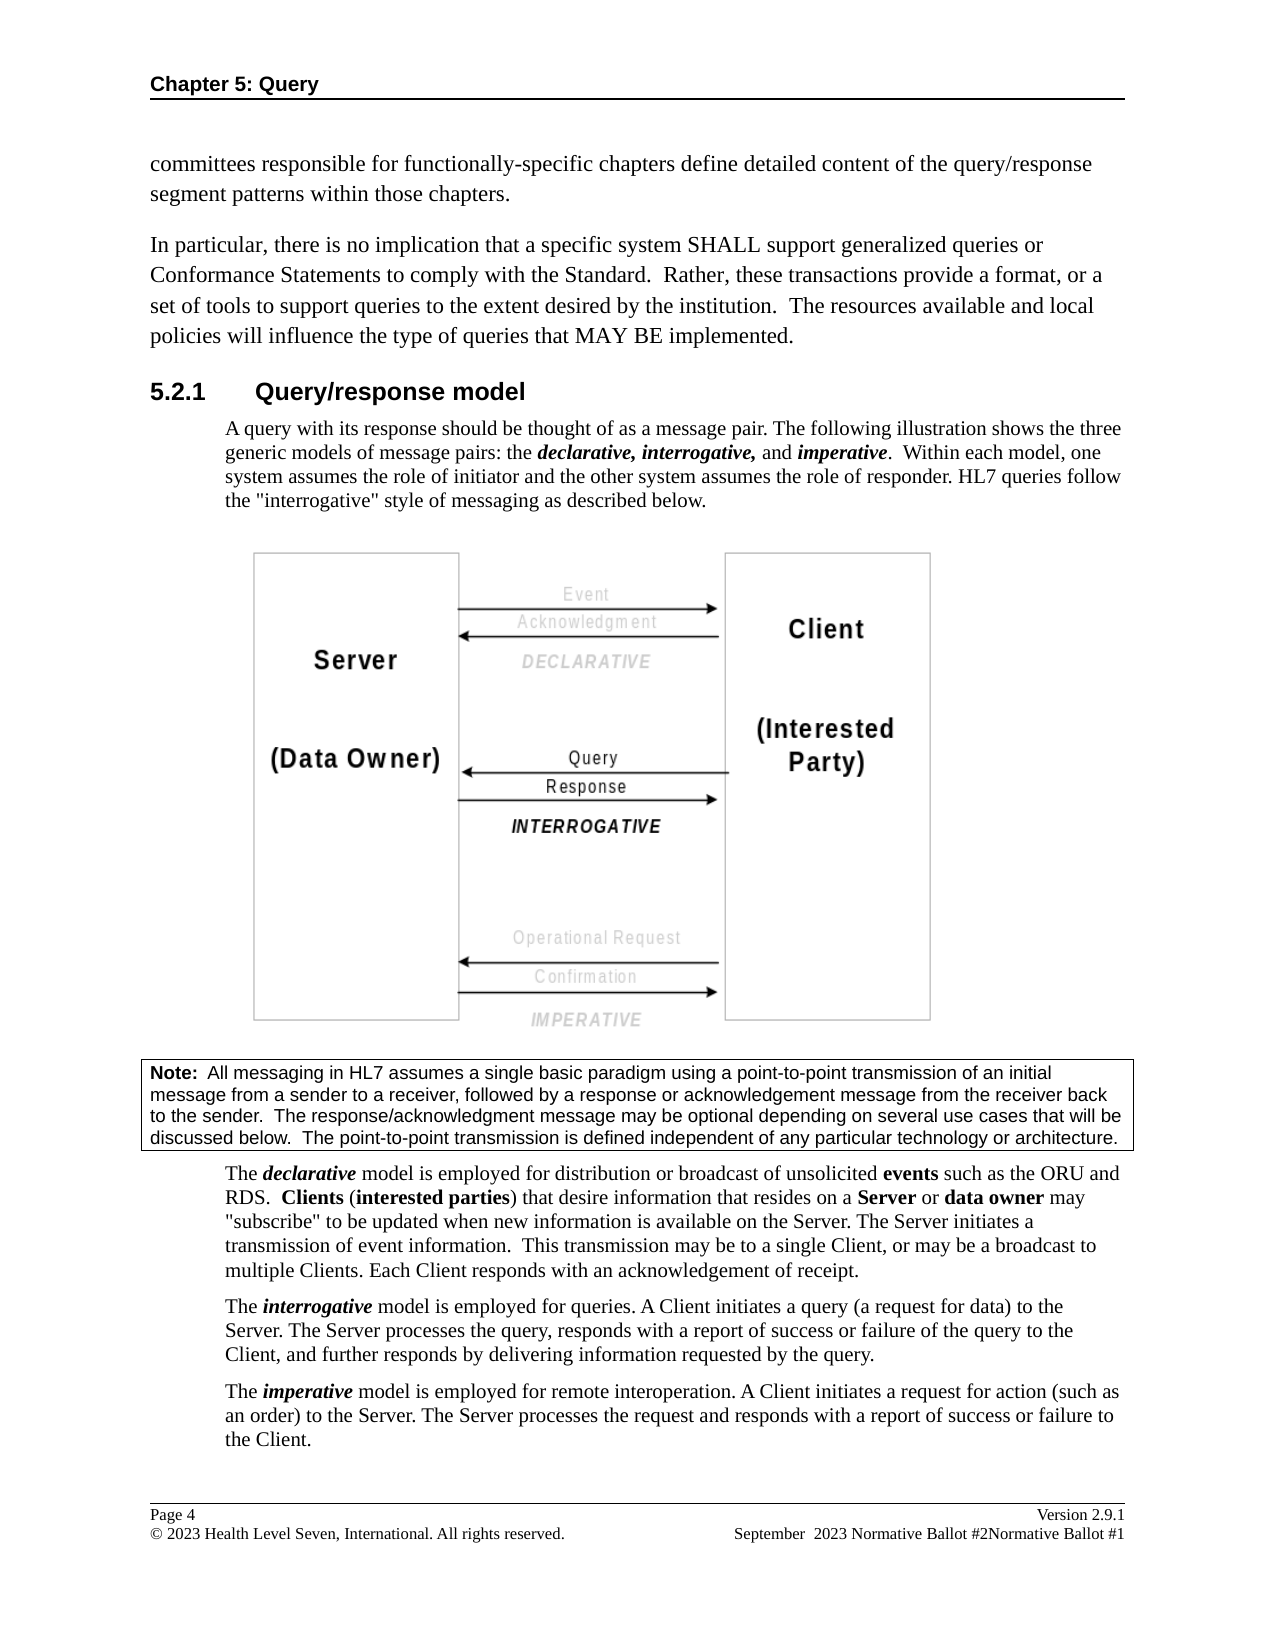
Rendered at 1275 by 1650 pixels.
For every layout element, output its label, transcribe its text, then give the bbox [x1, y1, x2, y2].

text In particular, there is no implication that a specific system SHALL support generalized queries or Conformance Statements to comply with the Standard. Rather, these transactions provide a format, or a set of tools to support queries to the extent desired by the institution. The resources available and local policies will influence the type of queries that MAY BE implemented. [150, 231, 1125, 348]
text A query with its response should be thought of as a message pair. The following illustration shows the three generic models of message pairs: the declarative, interrogative, and imperative. Within each model, one system assumes the role of initiator and the other system assumes the role of responder. HL7 queries follow the "interrogative" style of messaging as described below. [225, 416, 1125, 512]
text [150, 150, 1125, 207]
text Note: All messaging in HL7 assumes a single basic paradigm using a point-to-point transmission of an initial message from a sender to a receiver, followed by a response or acknowledgement message from the receiver back to the sender. The response/acknowledgment message may be optional depending on several use cases that will be discussed below. The point-to-point transmission is defined independent of any particular technology or architecture. [142, 1060, 1133, 1150]
subtitle Query/response model [150, 377, 1125, 406]
text The imperative model is employed for remote interoperation. A Client initiates a request for action (such as an order) to the Server. The Server processes the request and responds with a report of success or failure to the Client. [225, 1379, 1125, 1451]
text The declarative model is employed for distribution or broadcast of unsolicited events such as the ORU and RDS. Clients (interested parties) that desire information that resides on a Server or data owner may "subscribe" to be updated when new information is available on the Server. The Server initiates a transmission of event information. This transmission may be to a single Client, or may be a broadcast to multiple Clients. Each Client responds with an acknowledgement of receipt. [225, 1161, 1125, 1282]
text The interrogative model is employed for queries. A Client initiates a query (a request for data) to the Server. The Server processes the query, responds with a report of success or failure of the query to the Client, and further responds by delivering information requested by the query. [225, 1294, 1125, 1366]
